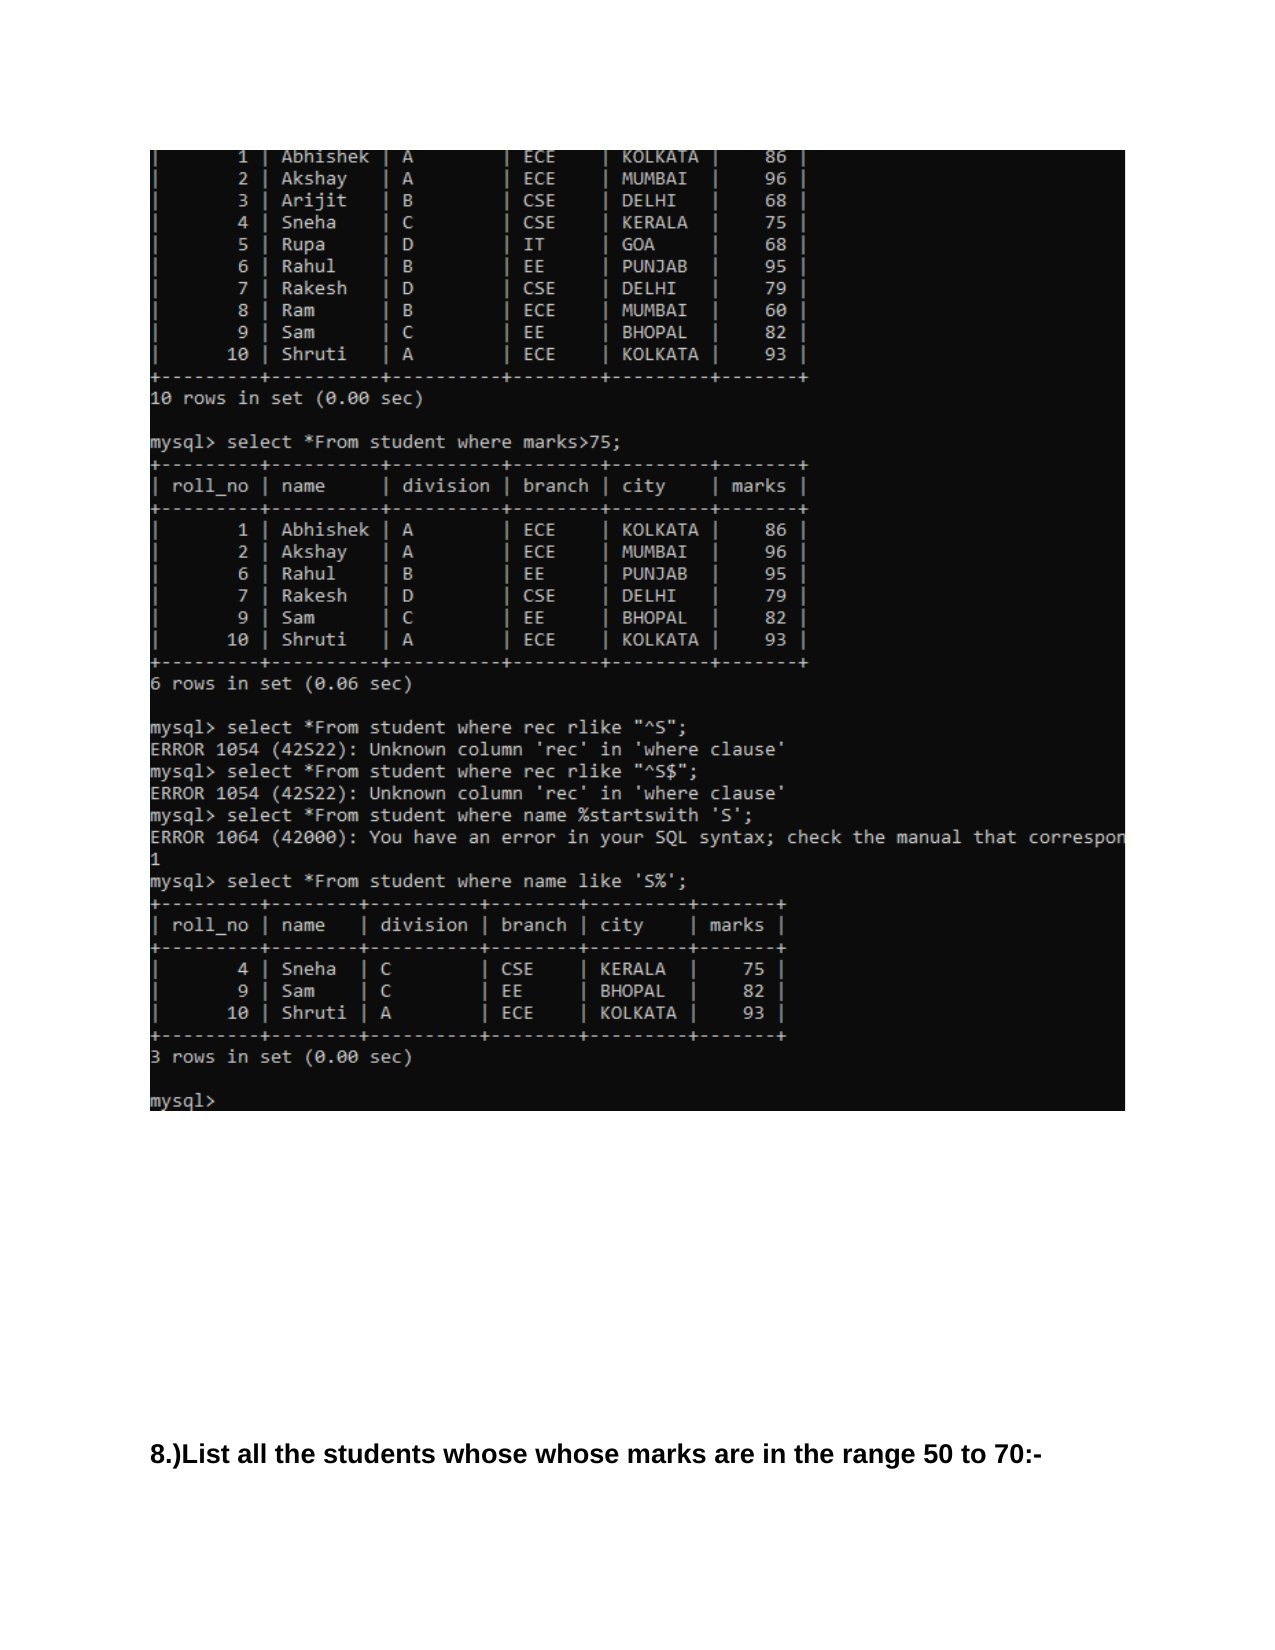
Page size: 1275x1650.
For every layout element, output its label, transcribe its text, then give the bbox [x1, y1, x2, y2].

text 8.)List all the students whose whose marks are in the range 50 to 70:- [150, 1438, 1125, 1469]
picture [150, 150, 1125, 1111]
